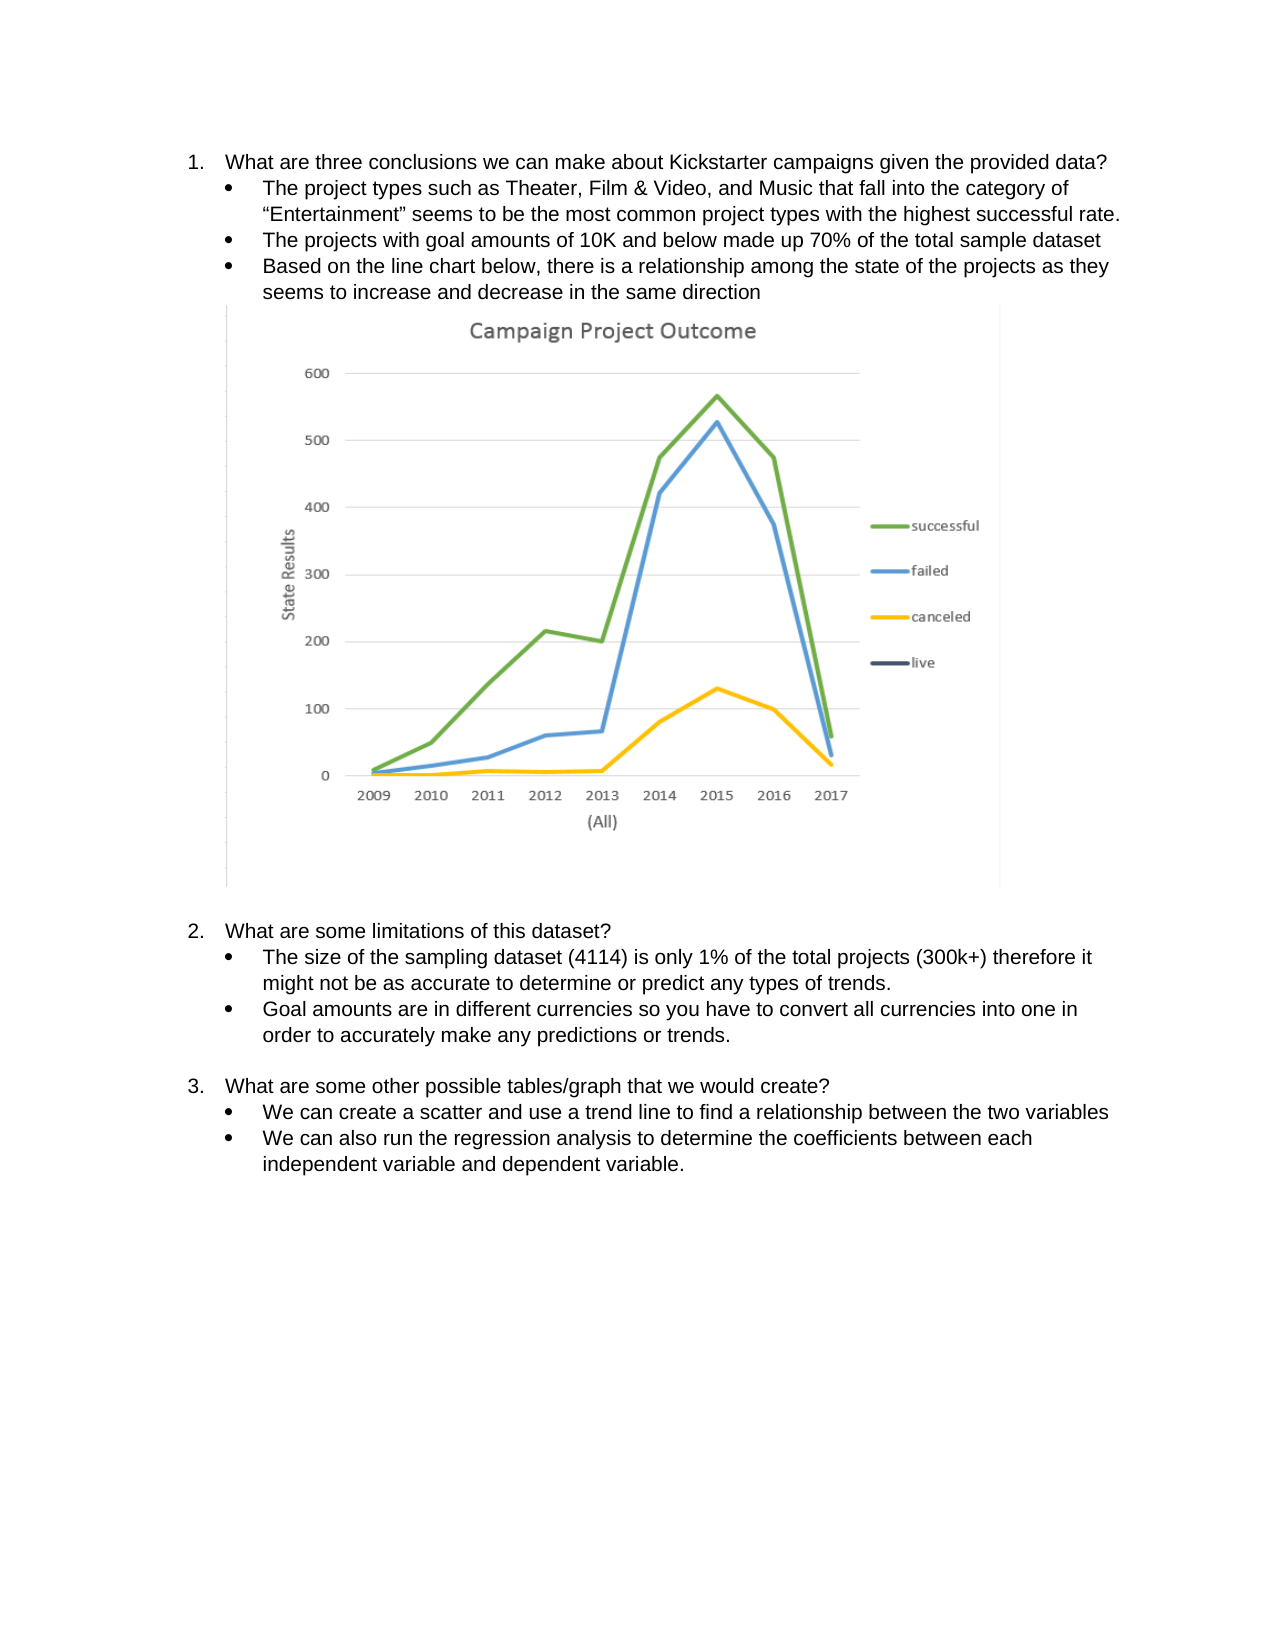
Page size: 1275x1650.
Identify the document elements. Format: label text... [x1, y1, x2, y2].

list The size of the sampling dataset (4114) is only 1% of the total projects (300k+) therefore it might not be as accurate to determine or predict any types of trends. [225, 945, 1125, 995]
picture [225, 305, 1001, 887]
list The project types such as Theater, Film & Video, and Music that fall into the category of “Entertainment” seems to be the most common project types with the highest successful rate. [225, 176, 1125, 226]
list We can also run the regression analysis to determine the coefficients between each independent variable and dependent variable. [225, 1126, 1125, 1176]
list The projects with goal amounts of 10K and below made up 70% of the total sample dataset [225, 228, 1125, 252]
list Based on the line chart below, there is a relationship among the state of the projects as they seems to increase and decrease in the same direction [225, 253, 1125, 303]
list What are three conclusions we can make about Kickstarter campaigns given the provided data? [187, 150, 1125, 174]
list We can create a scatter and use a trend line to find a relationship between the two variables [225, 1100, 1125, 1124]
list What are some limitations of this dataset? [187, 919, 1125, 943]
list Goal amounts are in different currencies so you have to convert all currencies into one in order to accurately make any predictions or trends. [225, 997, 1125, 1046]
list What are some other possible tables/graph that we would create? [187, 1074, 1125, 1098]
